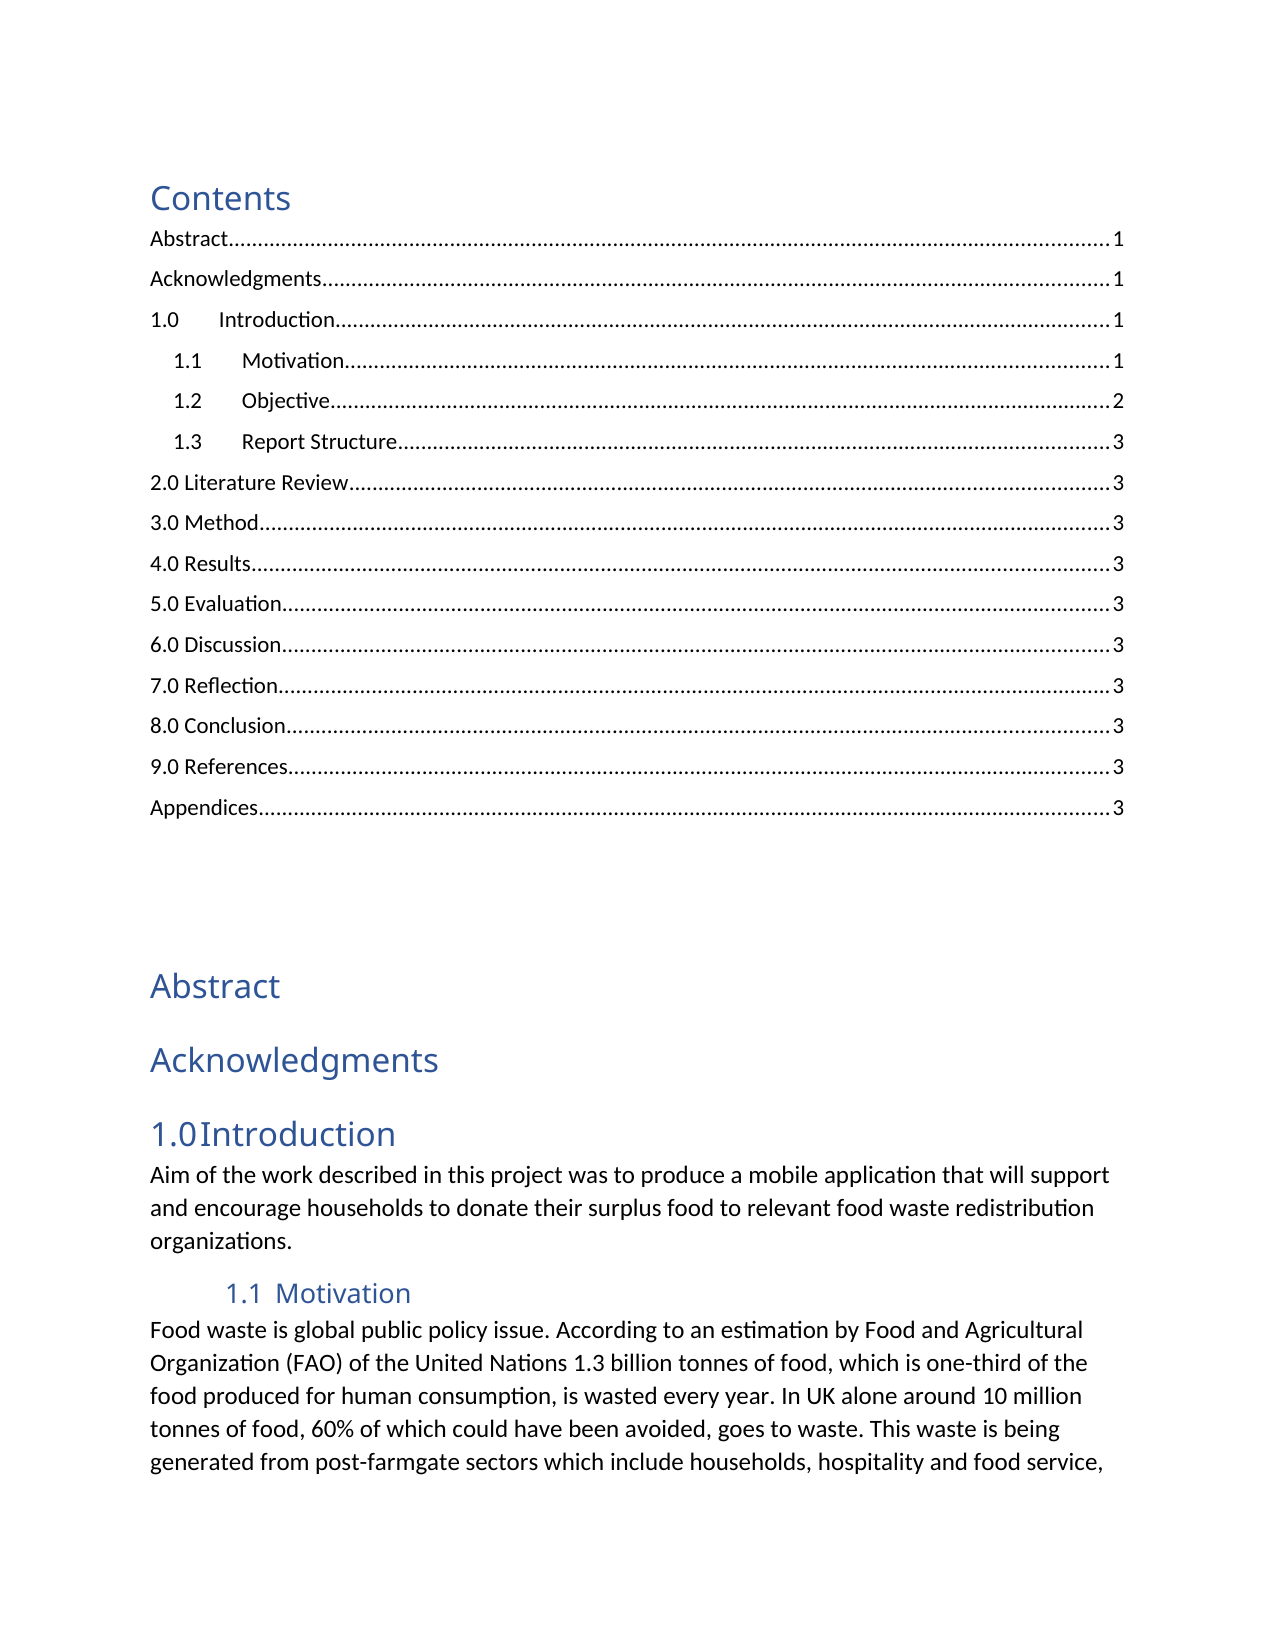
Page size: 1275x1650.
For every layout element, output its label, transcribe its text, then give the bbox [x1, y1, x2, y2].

subtitle Abstract [150, 962, 1125, 1008]
subtitle Introduction [150, 1110, 1125, 1156]
subtitle Motivation [225, 1275, 1125, 1312]
text Aim of the work described in this project was to produce a mobile application that will support and encourage households to donate their surplus food to relevant food waste redistribution organizations. [150, 1159, 1125, 1256]
subtitle Acknowledgments [150, 1036, 1125, 1082]
